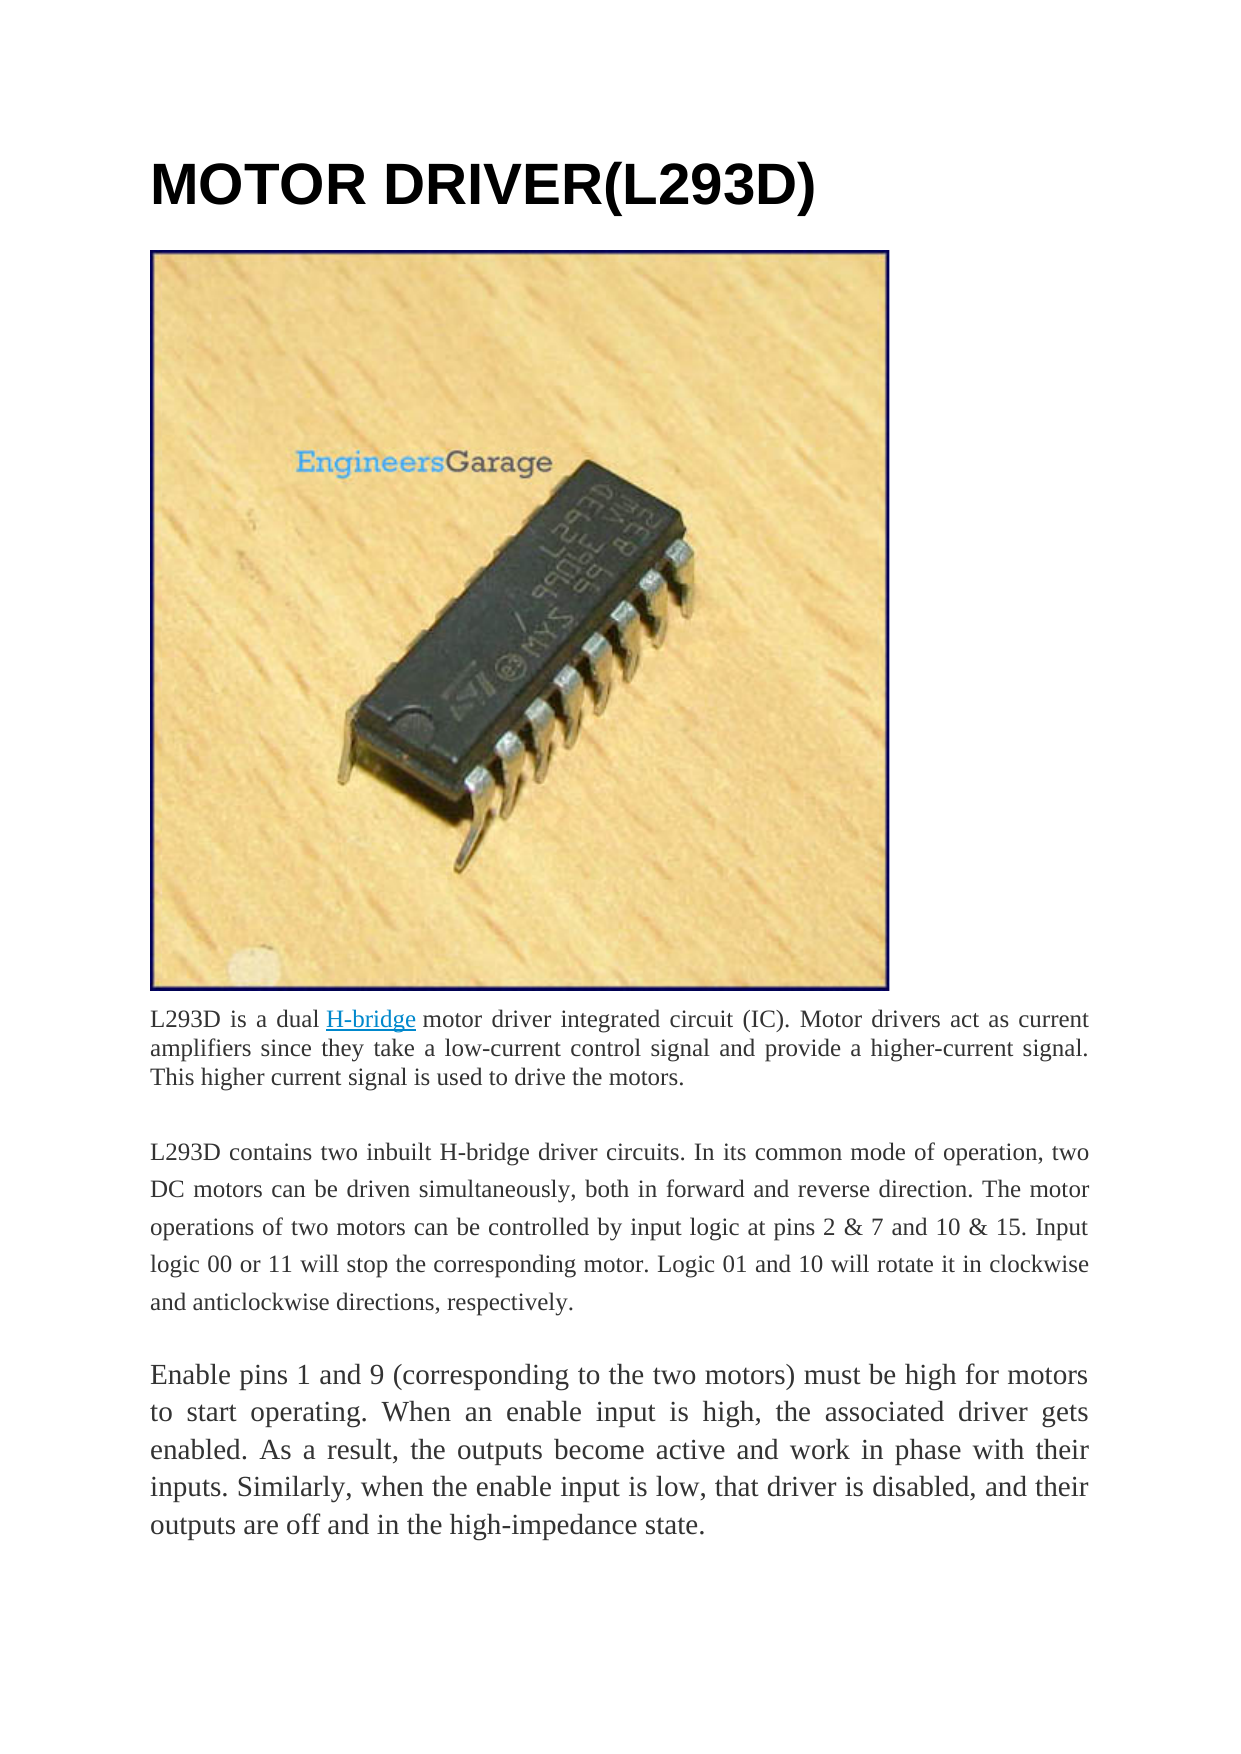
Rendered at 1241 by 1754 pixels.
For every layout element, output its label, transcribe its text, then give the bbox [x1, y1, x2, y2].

text MOTOR DRIVER(L293D) [150, 150, 1090, 217]
text L293D is a dual H-bridge motor driver integrated circuit (IC). Motor drivers act as current amplifiers since they take a low-current control signal and provide a higher-current signal. This higher current signal is used to drive the motors. [150, 1004, 1090, 1090]
text Enable pins 1 and 9 (corresponding to the two motors) must be high for motors to start operating. When an enable input is high, the associated driver gets enabled. As a result, the outputs become active and work in phase with their inputs. Similarly, when the enable input is low, that driver is disabled, and their outputs are off and in the high-impedance state. [150, 1315, 1090, 1540]
picture [150, 250, 890, 991]
text L293D contains two inbuilt H-bridge driver circuits. In its common mode of operation, two DC motors can be driven simultaneously, both in forward and reverse direction. The motor operations of two motors can be controlled by input logic at pins 2 & 7 and 10 & 15. Input logic 00 or 11 will stop the corresponding motor. Logic 01 and 10 will rotate it in clockwise and anticlockwise directions, respectively. [150, 1090, 1090, 1315]
